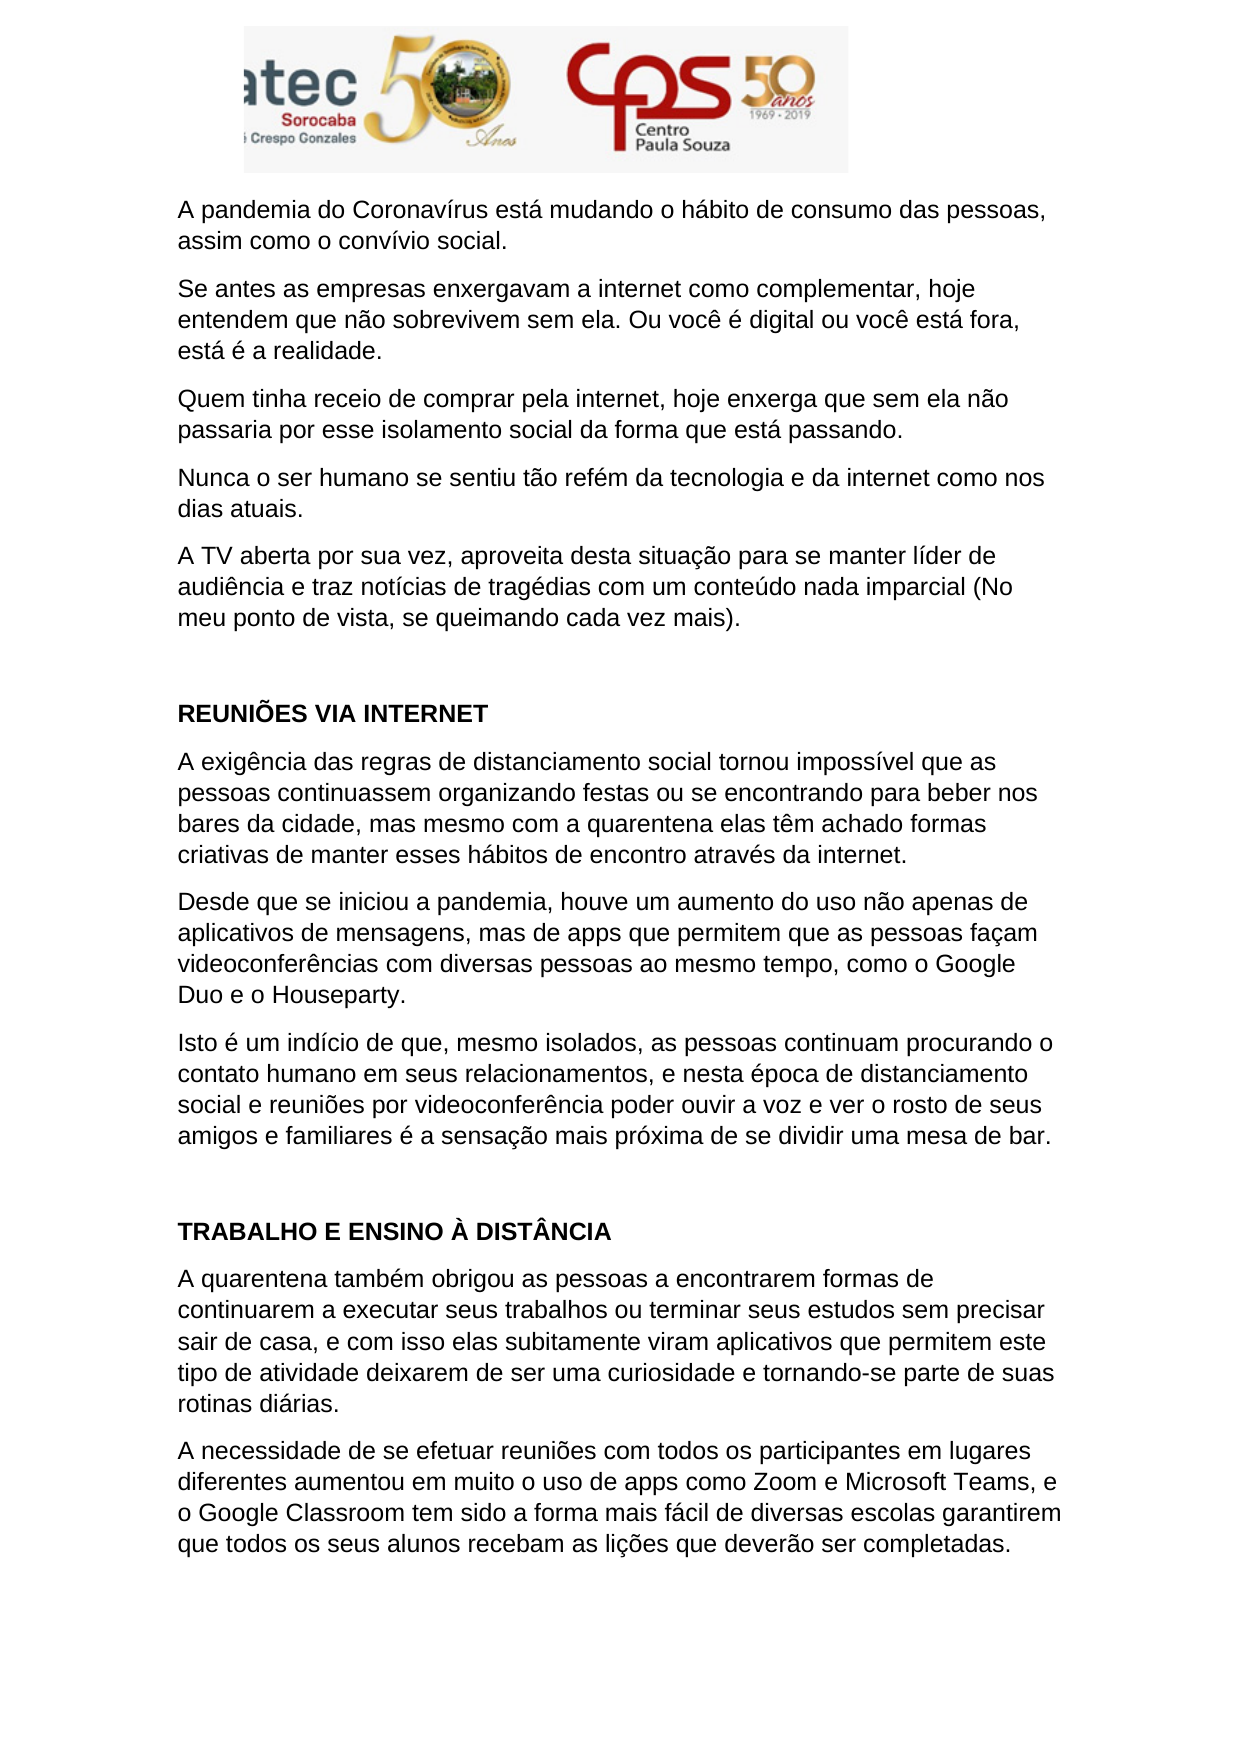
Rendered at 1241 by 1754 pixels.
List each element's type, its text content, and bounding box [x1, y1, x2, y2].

text A TV aberta por sua vez, aproveita desta situação para se manter líder de audiência e traz notícias de tragédias com um conteúdo nada imparcial (No meu ponto de vista, se queimando cada vez mais). [177, 541, 1063, 632]
text A necessidade de se efetuar reuniões com todos os participantes em lugares diferentes aumentou em muito o uso de apps como Zoom e Microsoft Teams, e o Google Classroom tem sido a forma mais fácil de diversas escolas garantirem que todos os seus alunos recebam as lições que deverão ser completadas. [177, 1436, 1063, 1558]
text Quem tinha receio de comprar pela internet, hoje enxerga que sem ela não passaria por esse isolamento social da forma que está passando. [177, 384, 1063, 444]
text Se antes as empresas enxergavam a internet como complementar, hoje entendem que não sobrevivem sem ela. Ou você é digital ou você está fora, está é a realidade. [177, 274, 1063, 365]
text A exigência das regras de distanciamento social tornou impossível que as pessoas continuassem organizando festas ou se encontrando para beber nos bares da cidade, mas mesmo com a quarentena elas têm achado formas criativas de manter esses hábitos de encontro através da internet. [177, 747, 1063, 868]
text Desde que se iniciou a pandemia, houve um aumento do uso não apenas de aplicativos de mensagens, mas de apps que permitem que as pessoas façam videoconferências com diversas pessoas ao mesmo tempo, como o Google Duo e o Houseparty. [177, 887, 1063, 1009]
picture [243, 26, 849, 173]
text Nunca o ser humano se sentiu tão refém da tecnologia e da internet como nos dias atuais. [177, 463, 1063, 522]
text TRABALHO E ENSINO À DISTÂNCIA [177, 1217, 1063, 1246]
text REUNIÕES VIA INTERNET [177, 699, 1063, 728]
text Isto é um indício de que, mesmo isolados, as pessoas continuam procurando o contato humano em seus relacionamentos, e nesta época de distanciamento social e reuniões por videoconferência poder ouvir a voz e ver o rosto de seus amigos e familiares é a sensação mais próxima de se dividir uma mesa de bar. [177, 1028, 1063, 1150]
text A quarentena também obrigou as pessoas a encontrarem formas de continuarem a executar seus trabalhos ou terminar seus estudos sem precisar sair de casa, e com isso elas subitamente viram aplicativos que permitem este tipo de atividade deixarem de ser uma curiosidade e tornando-se parte de suas rotinas diárias. [177, 1264, 1063, 1417]
text A pandemia do Coronavírus está mudando o hábito de consumo das pessoas, assim como o convívio social. [177, 195, 1063, 255]
